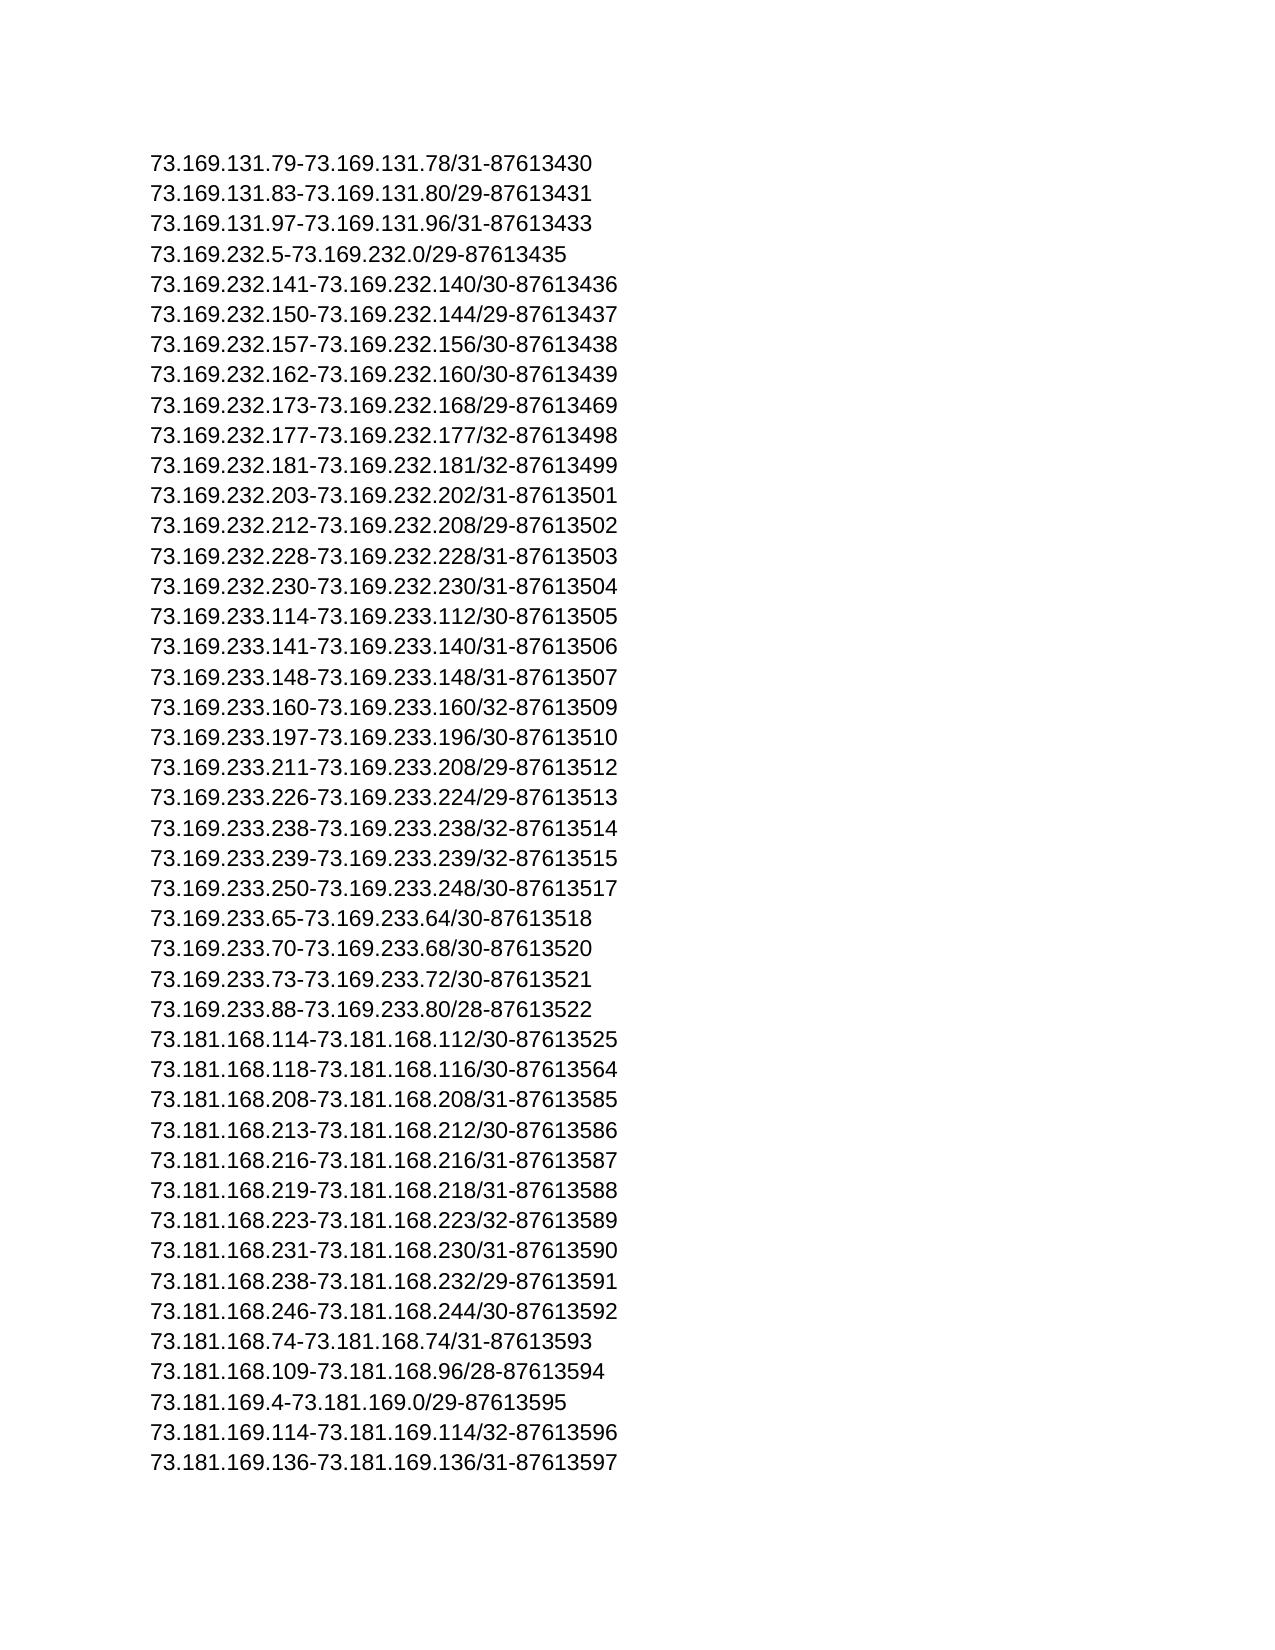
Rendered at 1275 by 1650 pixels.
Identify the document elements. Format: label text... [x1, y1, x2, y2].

text 73.169.233.211-73.169.233.208/29-87613512 [150, 754, 1125, 781]
text 73.181.168.238-73.181.168.232/29-87613591 [150, 1268, 1125, 1294]
text 73.169.131.83-73.169.131.80/29-87613431 [150, 180, 1125, 207]
text 73.181.168.216-73.181.168.216/31-87613587 [150, 1147, 1125, 1173]
text 73.169.131.79-73.169.131.78/31-87613430 [150, 150, 1125, 176]
text 73.181.169.114-73.181.169.114/32-87613596 [150, 1419, 1125, 1445]
text 73.181.168.213-73.181.168.212/30-87613586 [150, 1117, 1125, 1143]
text 73.169.232.212-73.169.232.208/29-87613502 [150, 512, 1125, 539]
text 73.169.131.97-73.169.131.96/31-87613433 [150, 210, 1125, 237]
text 73.169.232.173-73.169.232.168/29-87613469 [150, 392, 1125, 418]
text 73.169.233.148-73.169.233.148/31-87613507 [150, 663, 1125, 690]
text 73.181.168.74-73.181.168.74/31-87613593 [150, 1328, 1125, 1354]
text 73.169.233.160-73.169.233.160/32-87613509 [150, 694, 1125, 720]
text 73.169.232.181-73.169.232.181/32-87613499 [150, 452, 1125, 478]
text 73.169.232.203-73.169.232.202/31-87613501 [150, 482, 1125, 509]
text 73.169.232.228-73.169.232.228/31-87613503 [150, 543, 1125, 569]
text 73.181.168.114-73.181.168.112/30-87613525 [150, 1026, 1125, 1052]
text 73.169.233.250-73.169.233.248/30-87613517 [150, 875, 1125, 901]
text 73.169.232.157-73.169.232.156/30-87613438 [150, 331, 1125, 358]
text 73.169.233.88-73.169.233.80/28-87613522 [150, 996, 1125, 1022]
text 73.181.168.118-73.181.168.116/30-87613564 [150, 1056, 1125, 1083]
text 73.181.169.4-73.181.169.0/29-87613595 [150, 1388, 1125, 1415]
text 73.169.232.5-73.169.232.0/29-87613435 [150, 241, 1125, 267]
text 73.169.233.73-73.169.233.72/30-87613521 [150, 966, 1125, 992]
text 73.169.233.239-73.169.233.239/32-87613515 [150, 845, 1125, 871]
text 73.169.233.197-73.169.233.196/30-87613510 [150, 724, 1125, 750]
text 73.169.232.150-73.169.232.144/29-87613437 [150, 301, 1125, 327]
text 73.181.168.246-73.181.168.244/30-87613592 [150, 1298, 1125, 1324]
text 73.169.232.230-73.169.232.230/31-87613504 [150, 573, 1125, 599]
text 73.181.169.136-73.181.169.136/31-87613597 [150, 1449, 1125, 1475]
text 73.181.168.208-73.181.168.208/31-87613585 [150, 1086, 1125, 1113]
text 73.169.233.114-73.169.233.112/30-87613505 [150, 603, 1125, 629]
text 73.181.168.109-73.181.168.96/28-87613594 [150, 1358, 1125, 1385]
text 73.169.233.238-73.169.233.238/32-87613514 [150, 814, 1125, 841]
text 73.181.168.231-73.181.168.230/31-87613590 [150, 1237, 1125, 1264]
text 73.181.168.223-73.181.168.223/32-87613589 [150, 1207, 1125, 1234]
text 73.181.168.219-73.181.168.218/31-87613588 [150, 1177, 1125, 1203]
text 73.169.233.65-73.169.233.64/30-87613518 [150, 905, 1125, 932]
text 73.169.232.141-73.169.232.140/30-87613436 [150, 271, 1125, 297]
text 73.169.233.226-73.169.233.224/29-87613513 [150, 784, 1125, 811]
text 73.169.232.177-73.169.232.177/32-87613498 [150, 422, 1125, 448]
text 73.169.233.70-73.169.233.68/30-87613520 [150, 935, 1125, 962]
text 73.169.232.162-73.169.232.160/30-87613439 [150, 361, 1125, 388]
text 73.169.233.141-73.169.233.140/31-87613506 [150, 633, 1125, 660]
